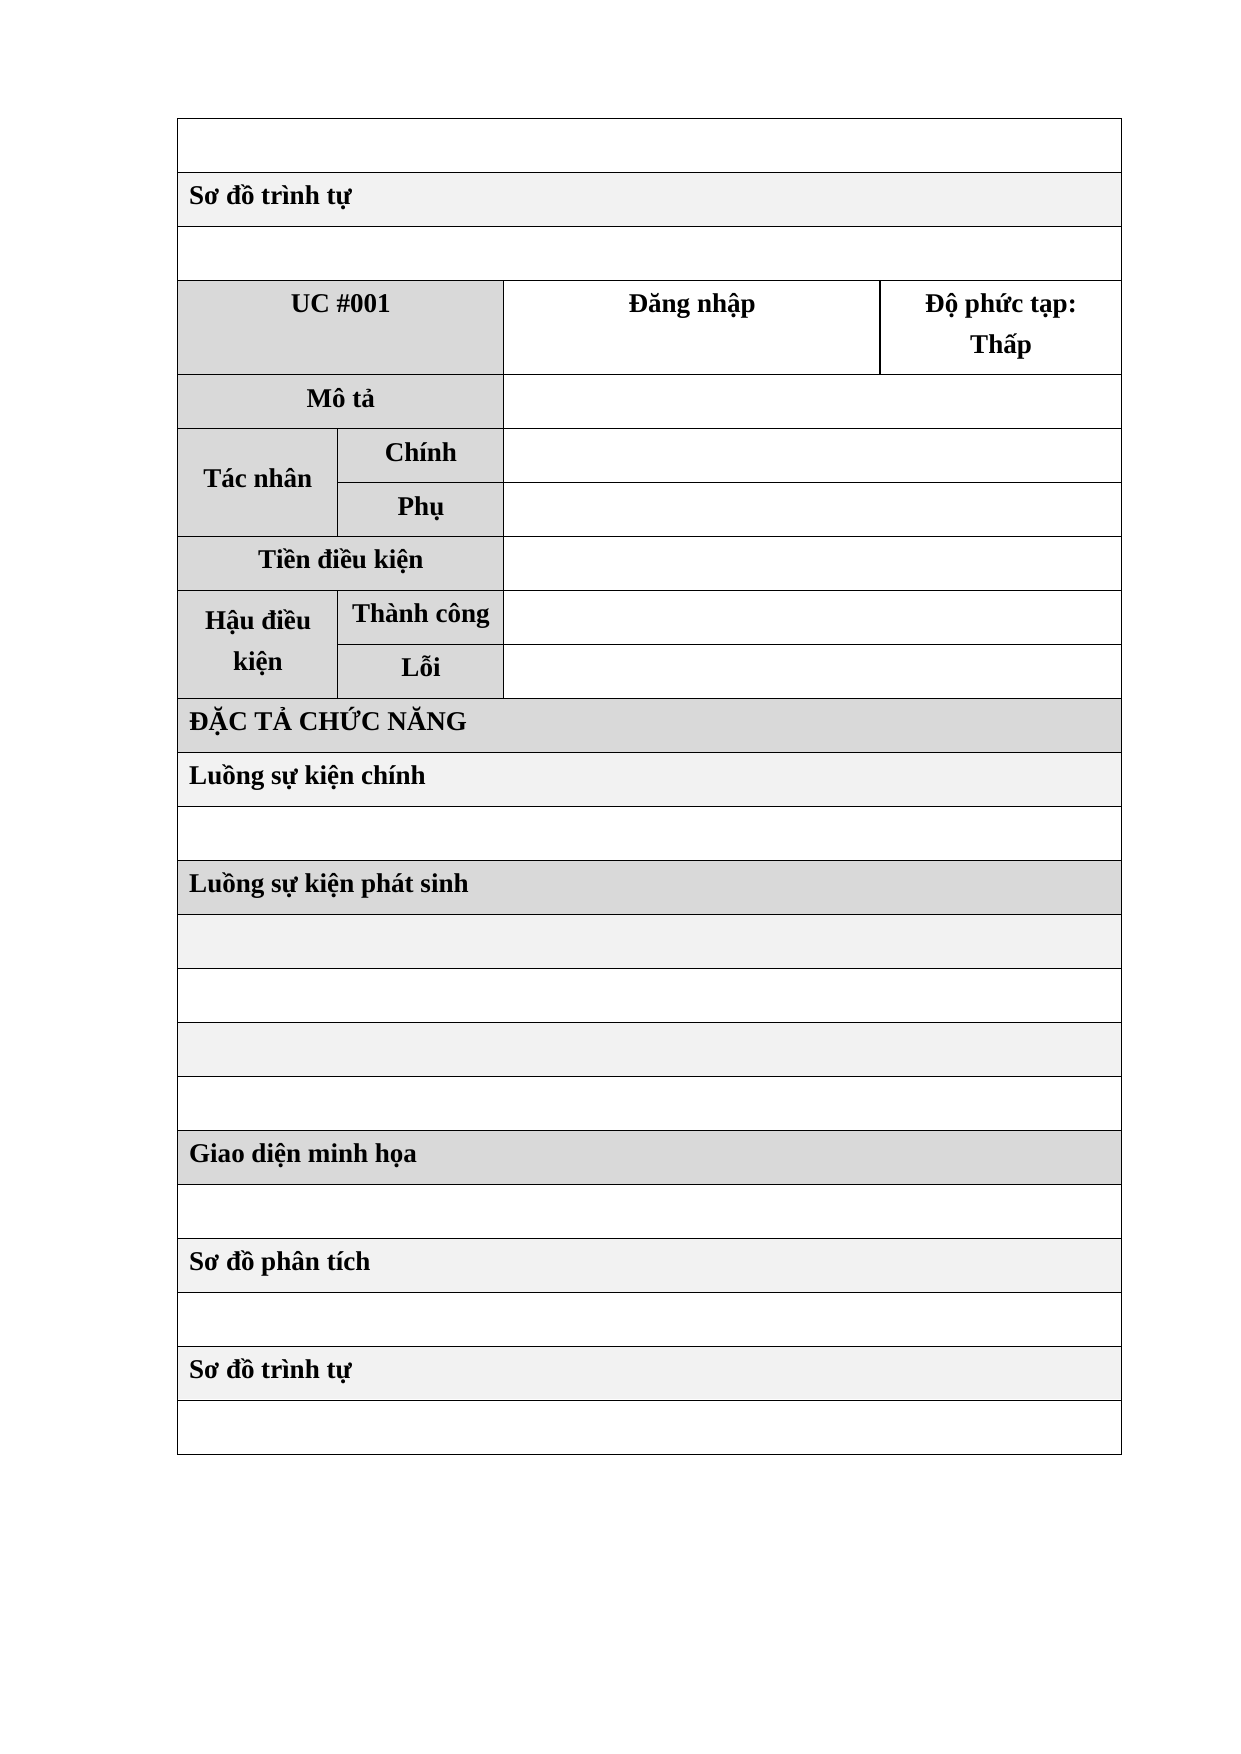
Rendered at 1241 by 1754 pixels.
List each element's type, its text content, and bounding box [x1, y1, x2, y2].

table_cell [504, 429, 1121, 482]
table_cell Độ phức tạp: Thấp [881, 281, 1121, 374]
table_cell [504, 591, 1121, 644]
table_cell [504, 537, 1121, 590]
table_cell Phụ [338, 483, 503, 536]
table_cell Tiền điều kiện [178, 537, 503, 590]
table_cell Luồng sự kiện chính [178, 753, 1121, 806]
table_cell [504, 483, 1121, 536]
table_cell ĐẶC TẢ CHỨC NĂNG [178, 699, 1121, 752]
table_cell Tác nhân [178, 429, 337, 536]
table_cell Mô tả [178, 375, 503, 428]
table_cell [178, 915, 1121, 968]
table_cell Chính [338, 429, 503, 482]
table_cell [178, 119, 1121, 172]
table_cell Sơ đồ phân tích [178, 1239, 1121, 1292]
table_cell [504, 375, 1121, 428]
table_cell [178, 227, 1121, 280]
table_cell [178, 1293, 1121, 1346]
table_cell [178, 1401, 1121, 1453]
table_cell Hậu điều kiện [178, 591, 337, 698]
table_cell UC #001 [178, 281, 503, 374]
table_cell Sơ đồ trình tự [178, 173, 1121, 226]
table_cell [178, 969, 1121, 1022]
table_cell Thành công [338, 591, 503, 644]
table_cell [178, 1185, 1121, 1238]
table_cell Đăng nhập [504, 281, 879, 374]
table_cell [178, 1023, 1121, 1076]
table_cell Luồng sự kiện phát sinh [178, 861, 1121, 914]
table_cell Giao diện minh họa [178, 1131, 1121, 1184]
table_cell Lỗi [338, 645, 503, 698]
table_cell [504, 645, 1121, 698]
table_cell [178, 1077, 1121, 1130]
table_cell [178, 807, 1121, 860]
table_cell Sơ đồ trình tự [178, 1347, 1121, 1399]
